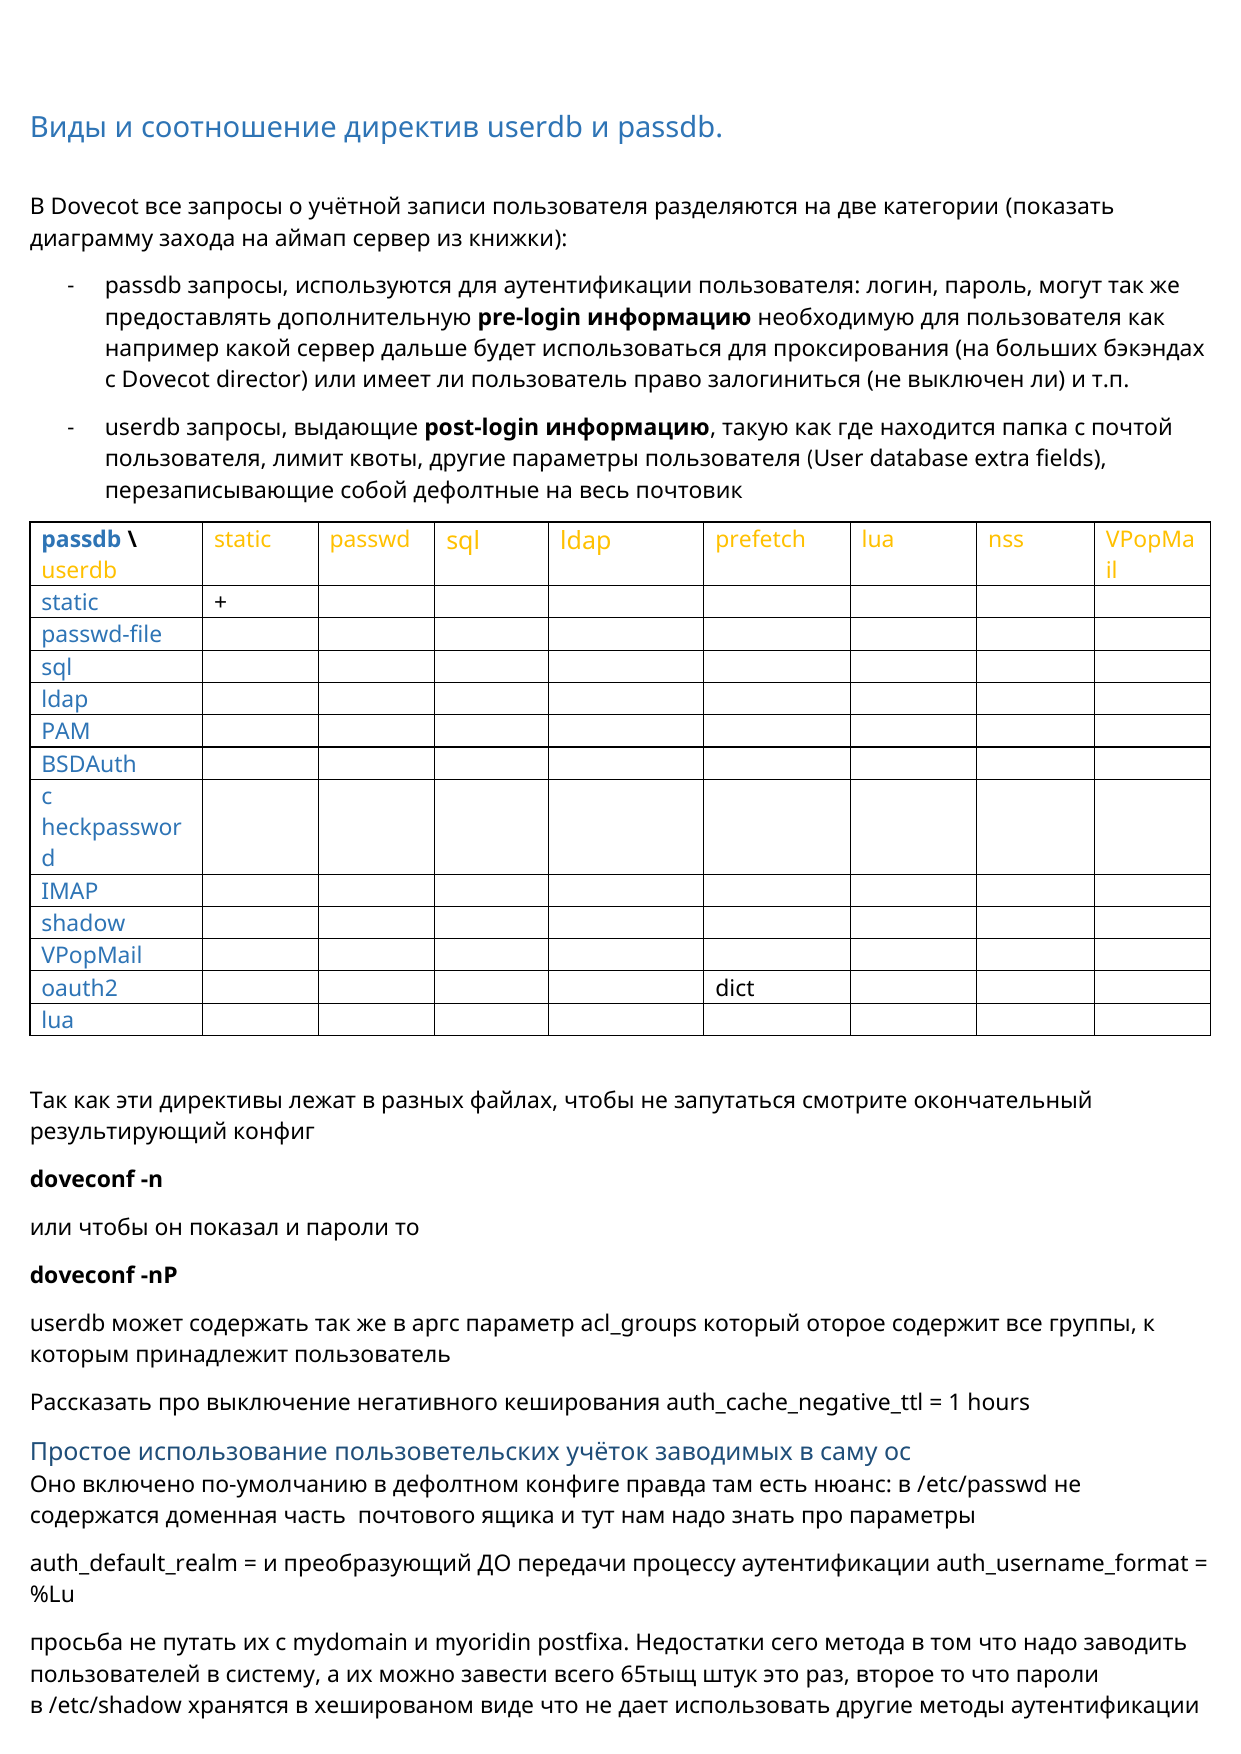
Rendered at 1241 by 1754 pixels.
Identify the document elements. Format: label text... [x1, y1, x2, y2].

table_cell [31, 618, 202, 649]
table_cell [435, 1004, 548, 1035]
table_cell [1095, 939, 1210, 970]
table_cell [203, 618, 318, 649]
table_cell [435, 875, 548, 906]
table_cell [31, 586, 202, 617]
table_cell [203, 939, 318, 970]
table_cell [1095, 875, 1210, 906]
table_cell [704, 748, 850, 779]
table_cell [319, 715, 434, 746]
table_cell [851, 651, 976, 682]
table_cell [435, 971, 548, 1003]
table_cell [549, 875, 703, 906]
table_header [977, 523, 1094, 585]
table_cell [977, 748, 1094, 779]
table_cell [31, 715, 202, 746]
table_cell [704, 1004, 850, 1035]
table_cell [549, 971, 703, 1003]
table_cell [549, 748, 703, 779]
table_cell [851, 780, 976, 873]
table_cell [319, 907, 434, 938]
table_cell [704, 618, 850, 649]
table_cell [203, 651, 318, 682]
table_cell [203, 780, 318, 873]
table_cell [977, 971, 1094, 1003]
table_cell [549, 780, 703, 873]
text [29, 1626, 1211, 1720]
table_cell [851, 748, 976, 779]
list passdb запросы, используются для аутентификации пользователя: логин, пароль, могут так же предоставлять дополнительную pre-login информацию необходимую для пользователя как например какой сервер дальше будет использоваться для проксирования (на больших бэкэндах с Dovecot director) или имеет ли пользователь право залогиниться (не выключен ли) и т.п. [67, 269, 1211, 394]
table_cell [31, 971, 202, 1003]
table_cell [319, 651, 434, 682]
text doveconf -nP [29, 1259, 1211, 1290]
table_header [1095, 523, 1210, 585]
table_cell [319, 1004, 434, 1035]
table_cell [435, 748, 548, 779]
text doveconf -n [29, 1163, 1211, 1194]
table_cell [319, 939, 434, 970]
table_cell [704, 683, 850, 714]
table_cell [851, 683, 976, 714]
subtitle Виды и соотношение директив userdb и passdb. [29, 106, 1211, 146]
text auth_default_realm = и преобразующий ДО передачи процессу аутентификации auth_username_format = %Lu [29, 1547, 1211, 1610]
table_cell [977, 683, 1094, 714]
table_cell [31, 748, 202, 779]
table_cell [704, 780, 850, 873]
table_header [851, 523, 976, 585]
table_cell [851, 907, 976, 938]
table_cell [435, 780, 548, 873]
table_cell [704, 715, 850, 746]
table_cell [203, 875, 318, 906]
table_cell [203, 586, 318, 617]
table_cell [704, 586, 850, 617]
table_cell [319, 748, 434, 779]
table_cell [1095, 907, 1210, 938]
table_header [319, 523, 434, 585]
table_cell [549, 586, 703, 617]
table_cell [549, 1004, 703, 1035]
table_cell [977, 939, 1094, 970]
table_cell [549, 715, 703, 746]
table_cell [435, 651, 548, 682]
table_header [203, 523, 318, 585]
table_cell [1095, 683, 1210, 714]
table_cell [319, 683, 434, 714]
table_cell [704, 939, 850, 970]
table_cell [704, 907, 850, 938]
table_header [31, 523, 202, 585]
text Оно включено по-умолчанию в дефолтном конфиге правда там есть нюанс: в /etc/passwd не содержатся доменная часть почтового ящика и тут нам надо знать про параметры [29, 1468, 1211, 1531]
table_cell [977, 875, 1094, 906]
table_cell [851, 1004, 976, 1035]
text Так как эти директивы лежат в разных файлах, чтобы не запутаться смотрите окончательный результирующий конфиг [29, 1084, 1211, 1146]
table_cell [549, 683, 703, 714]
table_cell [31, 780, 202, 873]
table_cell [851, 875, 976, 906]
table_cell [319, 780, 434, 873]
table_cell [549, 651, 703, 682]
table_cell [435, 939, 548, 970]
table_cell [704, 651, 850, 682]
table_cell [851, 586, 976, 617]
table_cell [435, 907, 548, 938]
text или чтобы он показал и пароли то [29, 1211, 1211, 1242]
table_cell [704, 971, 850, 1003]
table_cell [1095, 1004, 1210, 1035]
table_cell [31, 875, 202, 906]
subtitle Простое использование пользоветельских учёток заводимых в саму ос [29, 1434, 1211, 1468]
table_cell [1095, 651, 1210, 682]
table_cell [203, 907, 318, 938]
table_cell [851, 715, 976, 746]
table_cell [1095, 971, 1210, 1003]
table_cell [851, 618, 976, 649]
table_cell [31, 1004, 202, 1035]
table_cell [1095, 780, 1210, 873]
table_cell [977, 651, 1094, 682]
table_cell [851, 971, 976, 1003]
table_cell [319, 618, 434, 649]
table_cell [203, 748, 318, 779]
text В Dovecot все запросы о учётной записи пользователя разделяются на две категории (показать диаграмму захода на аймап сервер из книжки): [29, 190, 1211, 253]
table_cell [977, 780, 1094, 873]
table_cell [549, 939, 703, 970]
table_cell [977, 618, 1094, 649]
text userdb может содержать так же в аргс параметр acl_groups который оторое содержит все группы, к которым принадлежит пользователь [29, 1307, 1211, 1369]
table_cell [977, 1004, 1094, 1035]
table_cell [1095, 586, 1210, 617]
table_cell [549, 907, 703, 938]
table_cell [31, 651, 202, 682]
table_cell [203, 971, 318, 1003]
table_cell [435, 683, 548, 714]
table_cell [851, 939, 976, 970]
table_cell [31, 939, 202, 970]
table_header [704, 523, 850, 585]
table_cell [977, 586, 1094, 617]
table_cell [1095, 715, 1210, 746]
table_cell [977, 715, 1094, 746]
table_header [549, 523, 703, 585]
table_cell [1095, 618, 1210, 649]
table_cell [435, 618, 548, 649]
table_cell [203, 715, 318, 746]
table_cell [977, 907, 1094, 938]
list userdb запросы, выдающие post-login информацию, такую как где находится папка с почтой пользователя, лимит квоты, другие параметры пользователя (User database extra fields), перезаписывающие собой дефолтные на весь почтовик [67, 411, 1211, 505]
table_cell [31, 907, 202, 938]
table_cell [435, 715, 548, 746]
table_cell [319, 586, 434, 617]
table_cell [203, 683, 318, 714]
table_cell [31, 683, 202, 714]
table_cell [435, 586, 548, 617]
text Рассказать про выключение негативного кеширования auth_cache_negative_ttl = 1 hours [29, 1386, 1211, 1417]
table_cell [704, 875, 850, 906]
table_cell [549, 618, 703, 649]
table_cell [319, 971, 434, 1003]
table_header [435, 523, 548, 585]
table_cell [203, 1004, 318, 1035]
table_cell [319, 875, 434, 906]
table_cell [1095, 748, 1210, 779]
